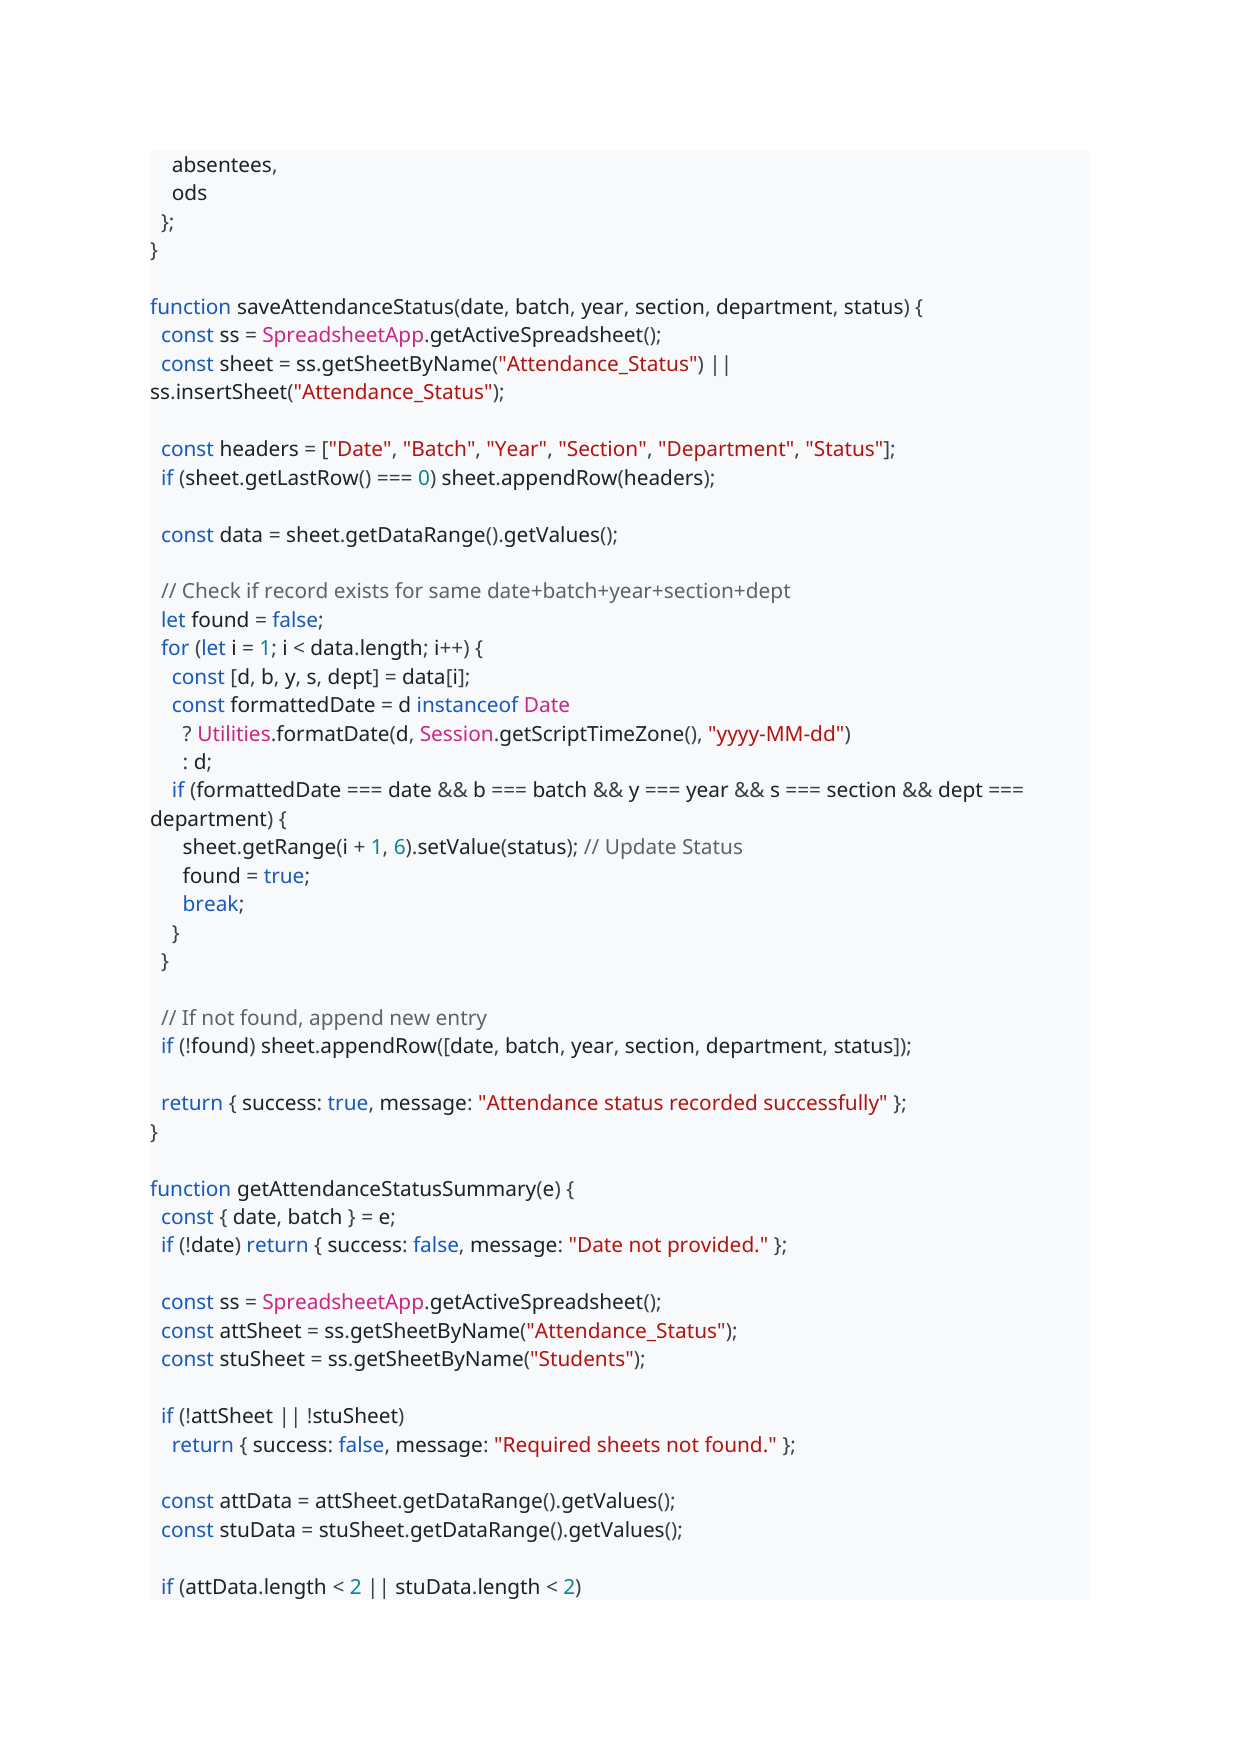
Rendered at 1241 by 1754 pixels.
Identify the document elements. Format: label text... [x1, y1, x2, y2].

text break; [150, 889, 1090, 918]
text : d; [150, 747, 1090, 776]
text } [150, 235, 1090, 264]
text const attSheet = ss.getSheetByName("Attendance_Status"); [150, 1316, 1090, 1344]
text if (!attSheet || !stuSheet) [150, 1401, 1090, 1430]
text let found = false; [150, 605, 1090, 633]
text absentees, [150, 150, 1090, 178]
text return { success: true, message: "Attendance status recorded successfully" }; [150, 1088, 1090, 1117]
text const headers = ["Date", "Batch", "Year", "Section", "Department", "Status"]; [150, 434, 1090, 463]
text if (attData.length < 2 || stuData.length < 2) [150, 1572, 1090, 1600]
text const stuData = stuSheet.getDataRange().getValues(); [150, 1515, 1090, 1543]
text const ss = SpreadsheetApp.getActiveSpreadsheet(); [150, 321, 1090, 349]
text // If not found, append new entry [150, 1003, 1090, 1032]
text const attData = attSheet.getDataRange().getValues(); [150, 1487, 1090, 1515]
text return { success: false, message: "Required sheets not found." }; [150, 1430, 1090, 1458]
text ods [150, 178, 1090, 207]
text } [150, 918, 1090, 946]
text function getAttendanceStatusSummary(e) { [150, 1174, 1090, 1202]
text ? Utilities.formatDate(d, Session.getScriptTimeZone(), "yyyy-MM-dd") [150, 719, 1090, 747]
text // Check if record exists for same date+batch+year+section+dept [150, 577, 1090, 605]
text if (sheet.getLastRow() === 0) sheet.appendRow(headers); [150, 463, 1090, 491]
text const { date, batch } = e; [150, 1202, 1090, 1231]
text function saveAttendanceStatus(date, batch, year, section, department, status) { [150, 292, 1090, 321]
text if (formattedDate === date && b === batch && y === year && s === section && dept === department) { [150, 776, 1090, 832]
text if (!found) sheet.appendRow([date, batch, year, section, department, status]); [150, 1032, 1090, 1060]
text sheet.getRange(i + 1, 6).setValue(status); // Update Status [150, 832, 1090, 861]
text const [d, b, y, s, dept] = data[i]; [150, 662, 1090, 690]
text const data = sheet.getDataRange().getValues(); [150, 520, 1090, 548]
text found = true; [150, 861, 1090, 889]
text if (!date) return { success: false, message: "Date not provided." }; [150, 1231, 1090, 1259]
text } [150, 1117, 1090, 1145]
text for (let i = 1; i < data.length; i++) { [150, 633, 1090, 662]
text } [150, 946, 1090, 975]
text const sheet = ss.getSheetByName("Attendance_Status") || ss.insertSheet("Attendance_Status"); [150, 349, 1090, 406]
text }; [150, 207, 1090, 235]
text const stuSheet = ss.getSheetByName("Students"); [150, 1344, 1090, 1373]
text const ss = SpreadsheetApp.getActiveSpreadsheet(); [150, 1287, 1090, 1316]
text const formattedDate = d instanceof Date [150, 690, 1090, 719]
